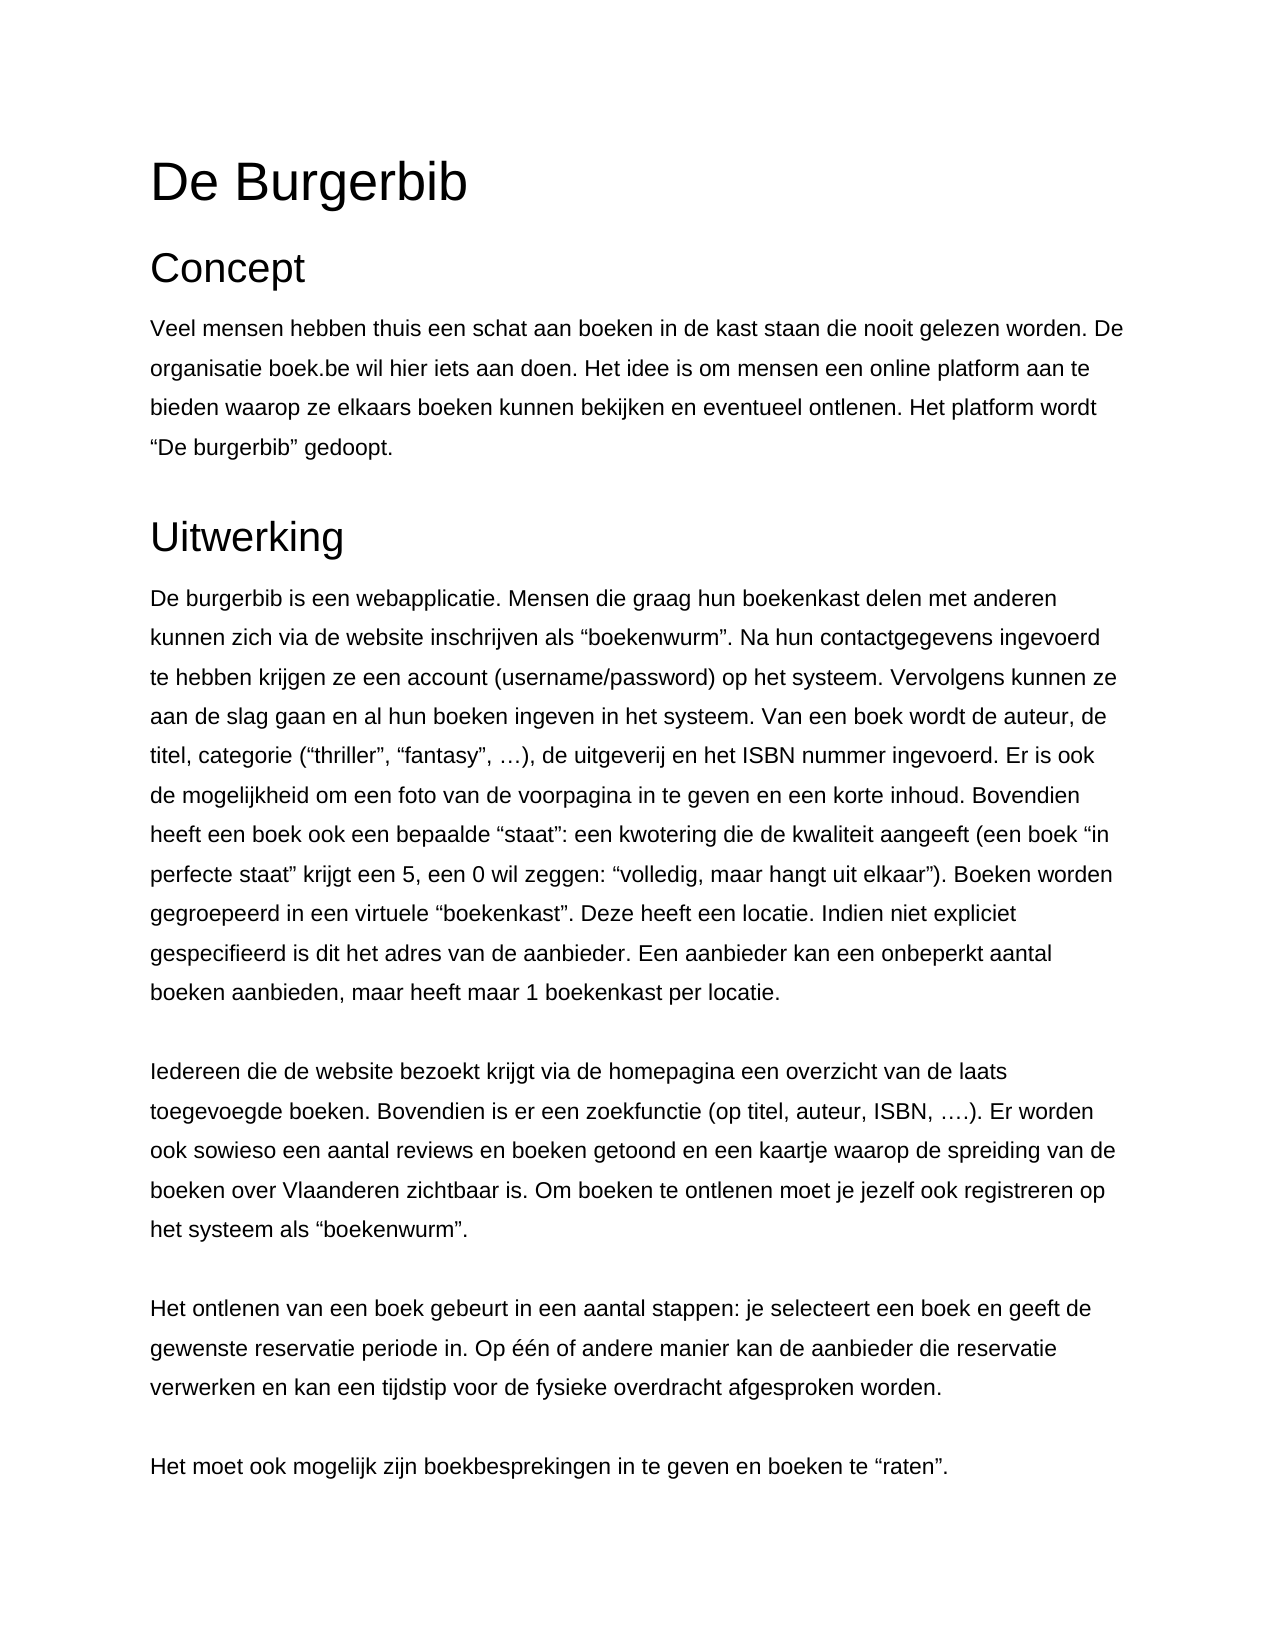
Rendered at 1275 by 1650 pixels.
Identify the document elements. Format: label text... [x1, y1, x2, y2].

subtitle Uitwerking [150, 513, 1125, 561]
text Iedereen die de website bezoekt krijgt via de homepagina een overzicht van de laats toegevoegde boeken. Bovendien is er een zoekfunctie (op titel, auteur, ISBN, ….). Er worden ook sowieso een aantal reviews en boeken getoond en een kaartje waarop de spreiding van de boeken over Vlaanderen zichtbaar is. Om boeken te ontlenen moet je jezelf ook registreren op het systeem als “boekenwurm”. [150, 1058, 1125, 1243]
text Het ontlenen van een boek gebeurt in een aantal stappen: je selecteert een boek en geeft de gewenste reservatie periode in. Op één of andere manier kan de aanbieder die reservatie verwerken en kan een tijdstip voor de fysieke overdracht afgesproken worden. [150, 1295, 1125, 1401]
text Veel mensen hebben thuis een schat aan boeken in de kast staan die nooit gelezen worden. De organisatie boek.be wil hier iets aan doen. Het idee is om mensen een online platform aan te bieden waarop ze elkaars boeken kunnen bekijken en eventueel ontlenen. Het platform wordt “De burgerbib” gedoopt. [150, 315, 1125, 460]
text De burgerbib is een webapplicatie. Mensen die graag hun boekenkast delen met anderen kunnen zich via de website inschrijven als “boekenwurm”. Na hun contactgegevens ingevoerd te hebben krijgen ze een account (username/password) op het systeem. Vervolgens kunnen ze aan de slag gaan en al hun boeken ingeven in het systeem. Van een boek wordt de auteur, de titel, categorie (“thriller”, “fantasy”, …), de uitgeverij en het ISBN nummer ingevoerd. Er is ook de mogelijkheid om een foto van de voorpagina in te geven en een korte inhoud. Bovendien heeft een boek ook een bepaalde “staat”: een kwotering die de kwaliteit aangeeft (een boek “in perfecte staat” krijgt een 5, een 0 wil zeggen: “volledig, maar hangt uit elkaar”). Boeken worden gegroepeerd in een virtuele “boekenkast”. Deze heeft een locatie. Indien niet expliciet gespecifieerd is dit het adres van de aanbieder. Een aanbieder kan een onbeperkt aantal boeken aanbieden, maar heeft maar 1 boekenkast per locatie. [150, 584, 1125, 1006]
title De Burgerbib [150, 150, 1125, 212]
subtitle Concept [150, 243, 1125, 291]
text Het moet ook mogelijk zijn boekbesprekingen in te geven en boeken te “raten”. [150, 1453, 1125, 1479]
